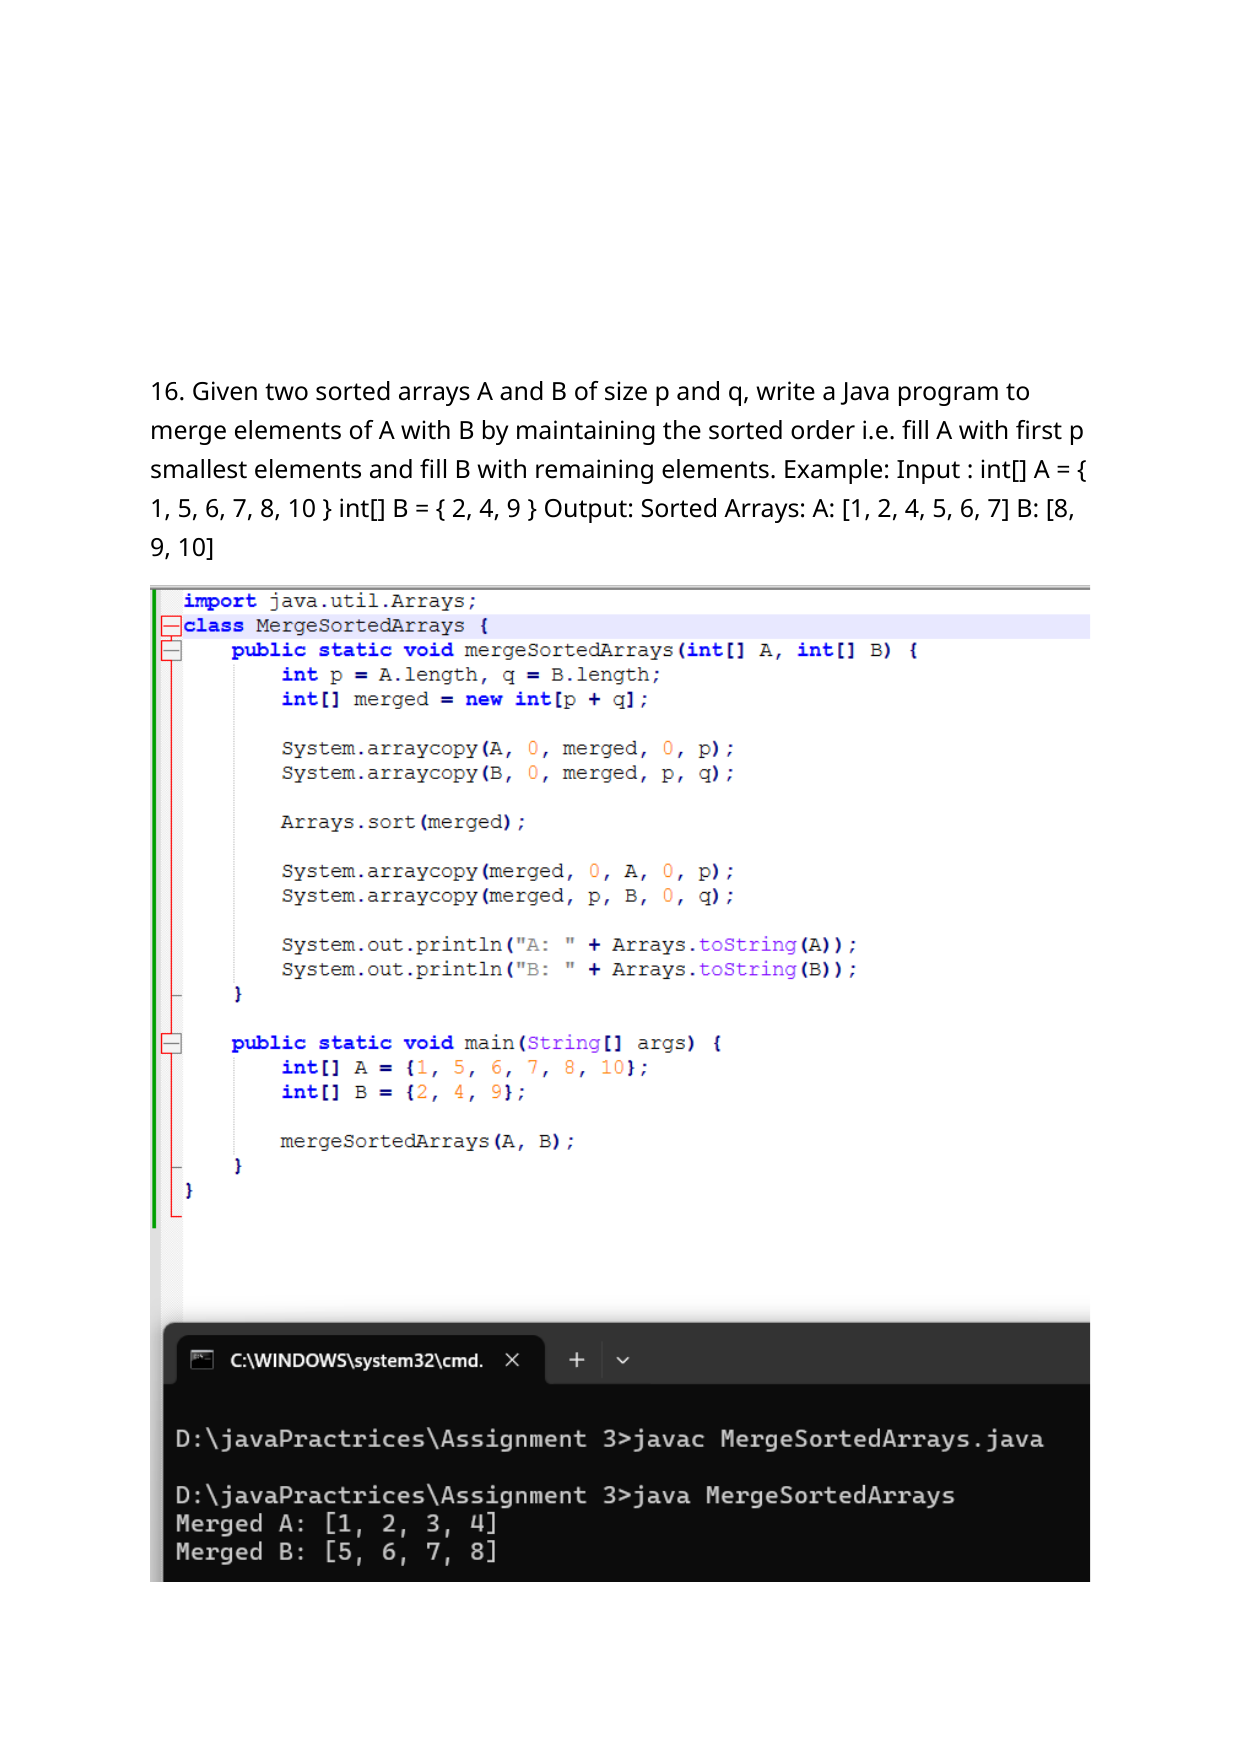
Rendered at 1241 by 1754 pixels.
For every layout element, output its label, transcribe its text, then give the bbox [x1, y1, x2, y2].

text 16. Given two sorted arrays A and B of size p and q, write a Java program to merge elements of A with B by maintaining the sorted order i.e. fill A with first p smallest elements and fill B with remaining elements. Example: Input : int[] A = { 1, 5, 6, 7, 8, 10 } int[] B = { 2, 4, 9 } Output: Sorted Arrays: A: [1, 2, 4, 5, 6, 7] B: [8, 9, 10] [150, 373, 1090, 564]
picture [150, 585, 1091, 1582]
